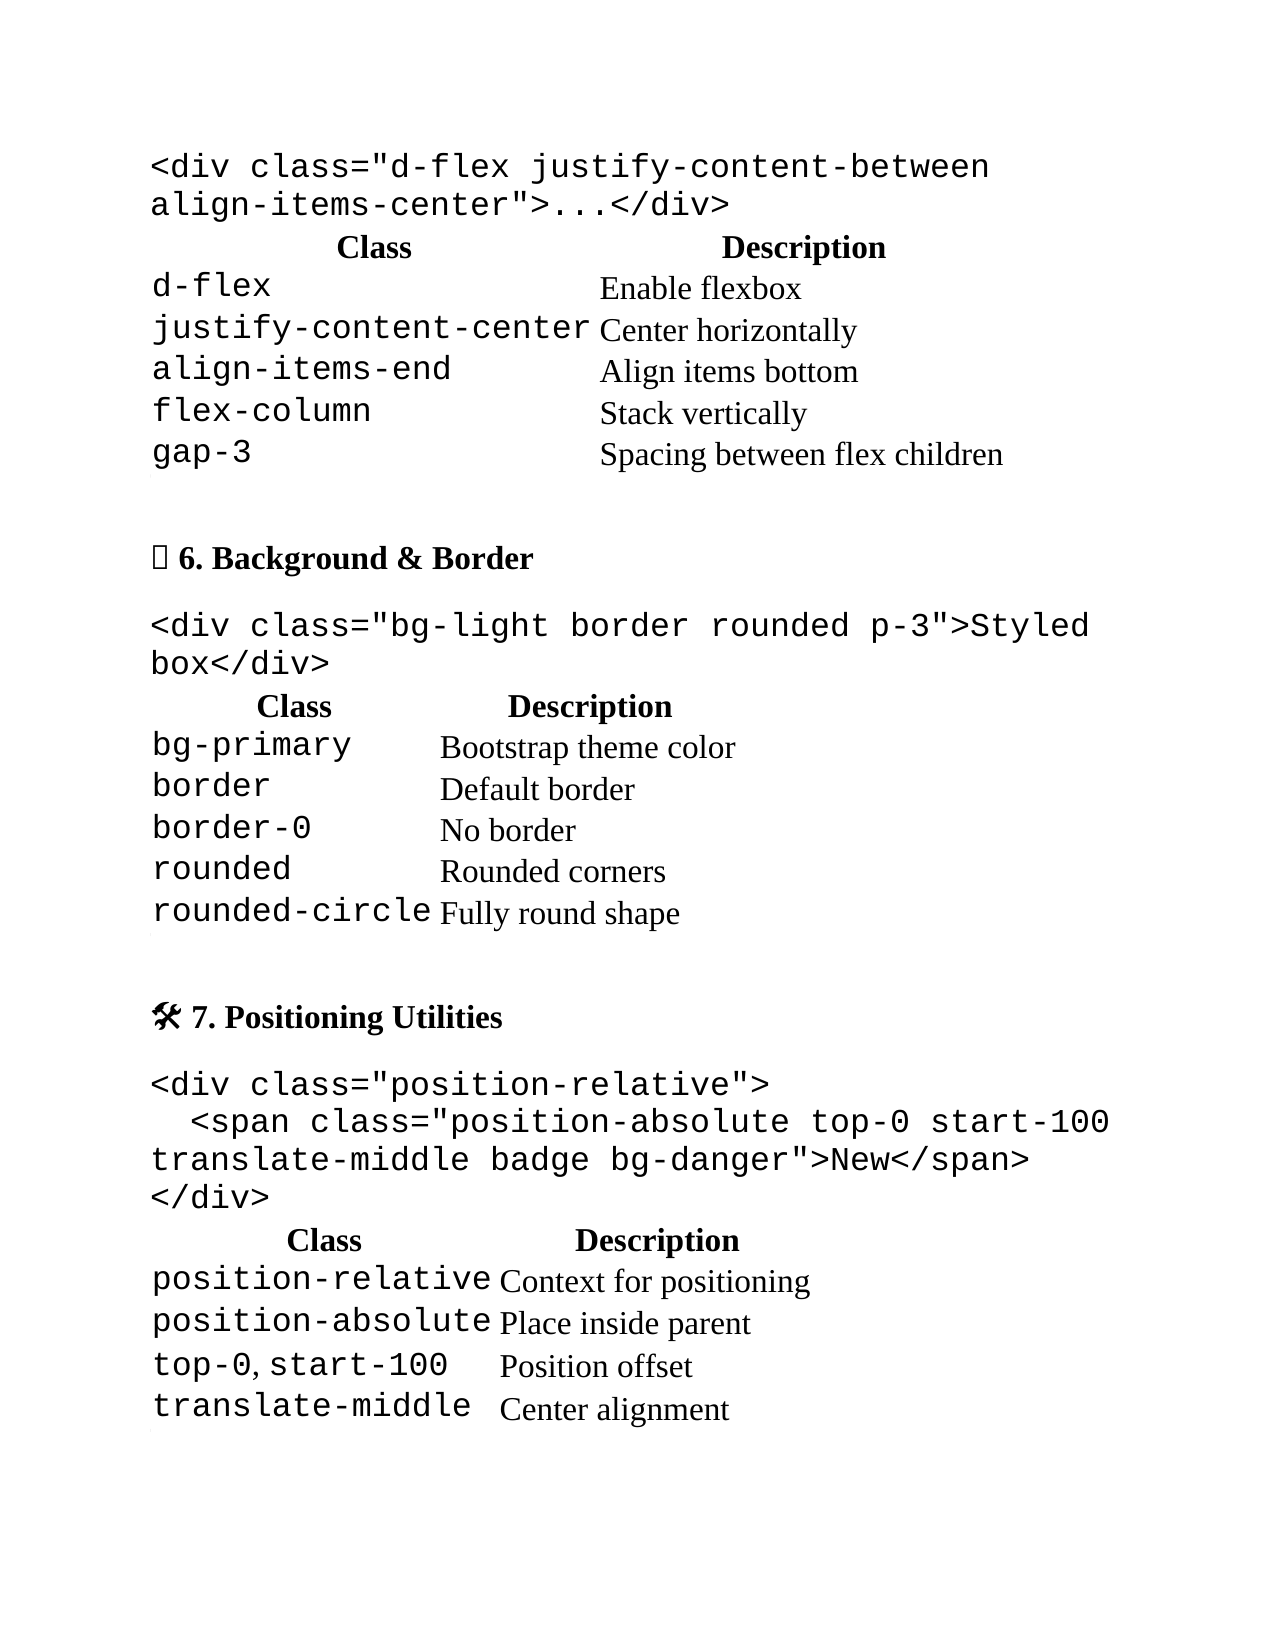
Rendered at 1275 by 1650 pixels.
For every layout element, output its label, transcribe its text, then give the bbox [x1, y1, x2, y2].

table_cell align-items-end [150, 350, 598, 391]
table_cell Rounded corners [438, 850, 742, 892]
table_cell border-0 [150, 809, 438, 850]
table_header Class [150, 1219, 498, 1260]
table_cell Align items bottom [598, 350, 1010, 391]
table_cell Stack vertically [598, 391, 1010, 433]
table_cell Position offset [498, 1343, 817, 1387]
table_cell flex-column [150, 391, 598, 433]
table_cell Enable flexbox [598, 267, 1010, 308]
table_cell justify-content-center [150, 309, 598, 350]
table_cell No border [438, 809, 742, 850]
table_cell Place inside parent [498, 1301, 817, 1343]
table_header Class [150, 226, 598, 267]
text <span class="position-absolute top-0 start-100 translate-middle badge bg-danger">New</span> [150, 1105, 1125, 1181]
table_cell bg-primary [150, 726, 438, 767]
text 🎨 6. Background & Border [150, 534, 1125, 579]
table_cell top-0, start-100 [150, 1343, 498, 1387]
table_cell Center alignment [498, 1387, 817, 1429]
table_cell position-relative [150, 1260, 498, 1301]
table_header Description [438, 684, 742, 726]
text <div class="d-flex justify-content-between align-items-center">...</div> [150, 150, 1125, 226]
table_header Description [598, 226, 1010, 267]
text </div> [150, 1181, 1125, 1218]
table_cell Bootstrap theme color [438, 726, 742, 767]
table_cell Fully round shape [438, 892, 742, 933]
table_cell d-flex [150, 267, 598, 308]
table_cell Center horizontally [598, 309, 1010, 350]
text <div class="bg-light border rounded p-3">Styled box</div> [150, 609, 1125, 684]
table_cell Context for positioning [498, 1260, 817, 1301]
table_cell translate-middle [150, 1387, 498, 1429]
table_header Class [150, 684, 438, 726]
table_cell rounded-circle [150, 892, 438, 933]
table_cell gap-3 [150, 433, 598, 474]
table_cell Spacing between flex children [598, 433, 1010, 474]
table_cell border [150, 767, 438, 809]
text <div class="position-relative"> [150, 1067, 1125, 1105]
text 🛠 7. Positioning Utilities [150, 993, 1125, 1038]
table_header Description [498, 1219, 817, 1260]
table_cell Default border [438, 767, 742, 809]
table_cell position-absolute [150, 1301, 498, 1343]
table_cell rounded [150, 850, 438, 892]
